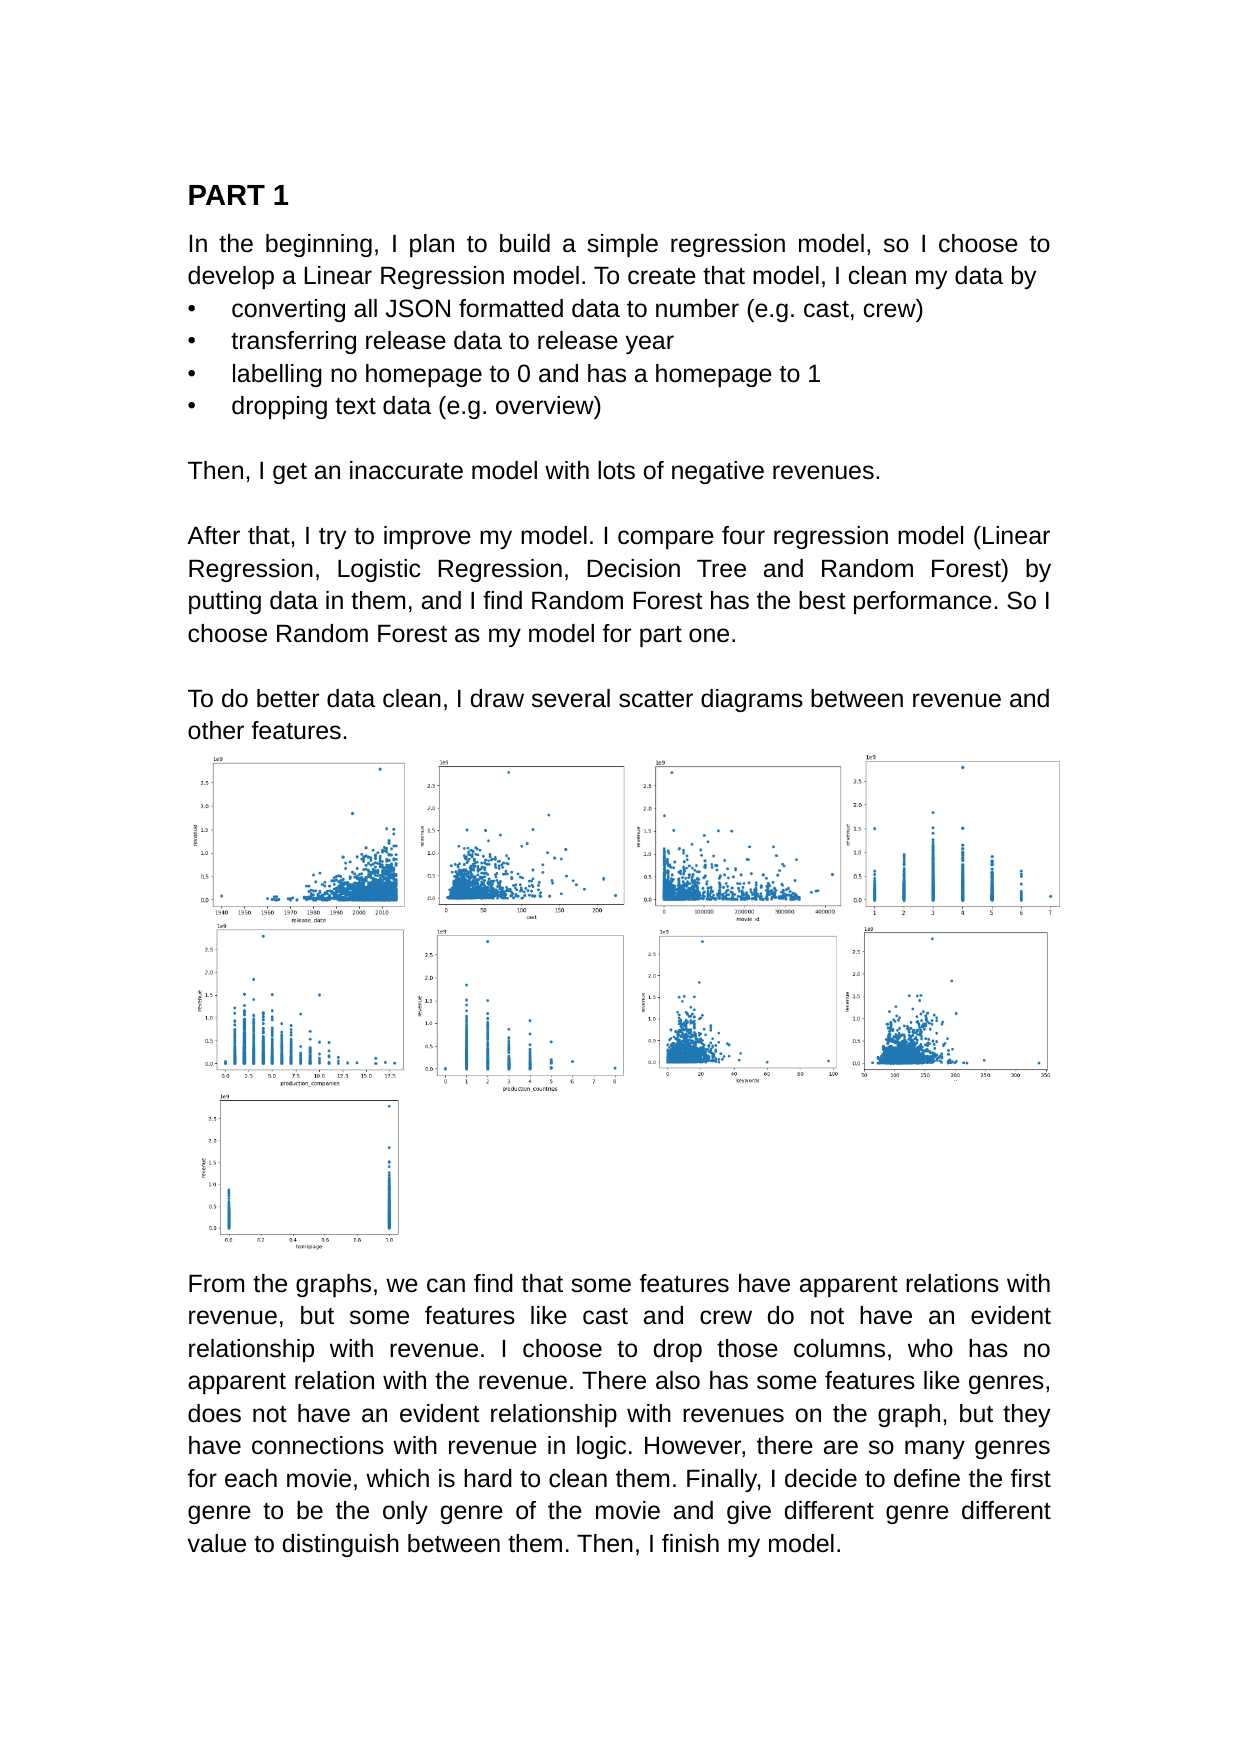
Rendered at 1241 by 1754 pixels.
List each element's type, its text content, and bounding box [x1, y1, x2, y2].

picture [633, 746, 1072, 1085]
text From the graphs, we can find that some features have apparent relations with revenue, but some features like cast and crew do not have an evident relationship with revenue. I choose to drop those columns, who has no apparent relation with the revenue. There also has some features like genres, does not have an evident relationship with revenues on the graph, but they have connections with revenue in logic. However, there are so many genres for each movie, which is hard to clean them. Finally, I decide to define the first genre to be the only genre of the movie and give different genre different value to distinguish between them. Then, I finish my model. [187, 1267, 1053, 1559]
text Then, I get an inaccurate model with lots of negative revenues. [187, 454, 1053, 487]
text To do better data clean, I draw several scatter diagrams between revenue and other features. [187, 682, 1053, 747]
list labelling no homepage to 0 and has a homepage to 1 [187, 357, 1053, 389]
picture [417, 752, 630, 1094]
text PART 1 [187, 162, 1053, 227]
text After that, I try to improve my model. I compare four regression model (Linear Regression, Logistic Regression, Decision Tree and Random Forest) by putting data in them, and I find Random Forest has the best performance. So I choose Random Forest as my model for part one. [187, 519, 1053, 649]
list dropping text data (e.g. overview) [187, 389, 1053, 422]
list transferring release data to release year [187, 324, 1053, 357]
list converting all JSON formatted data to number (e.g. cast, crew) [187, 292, 1053, 324]
picture [187, 748, 410, 1250]
text In the beginning, I plan to build a simple regression model, so I choose to develop a Linear Regression model. To create that model, I clean my data by [187, 227, 1053, 292]
